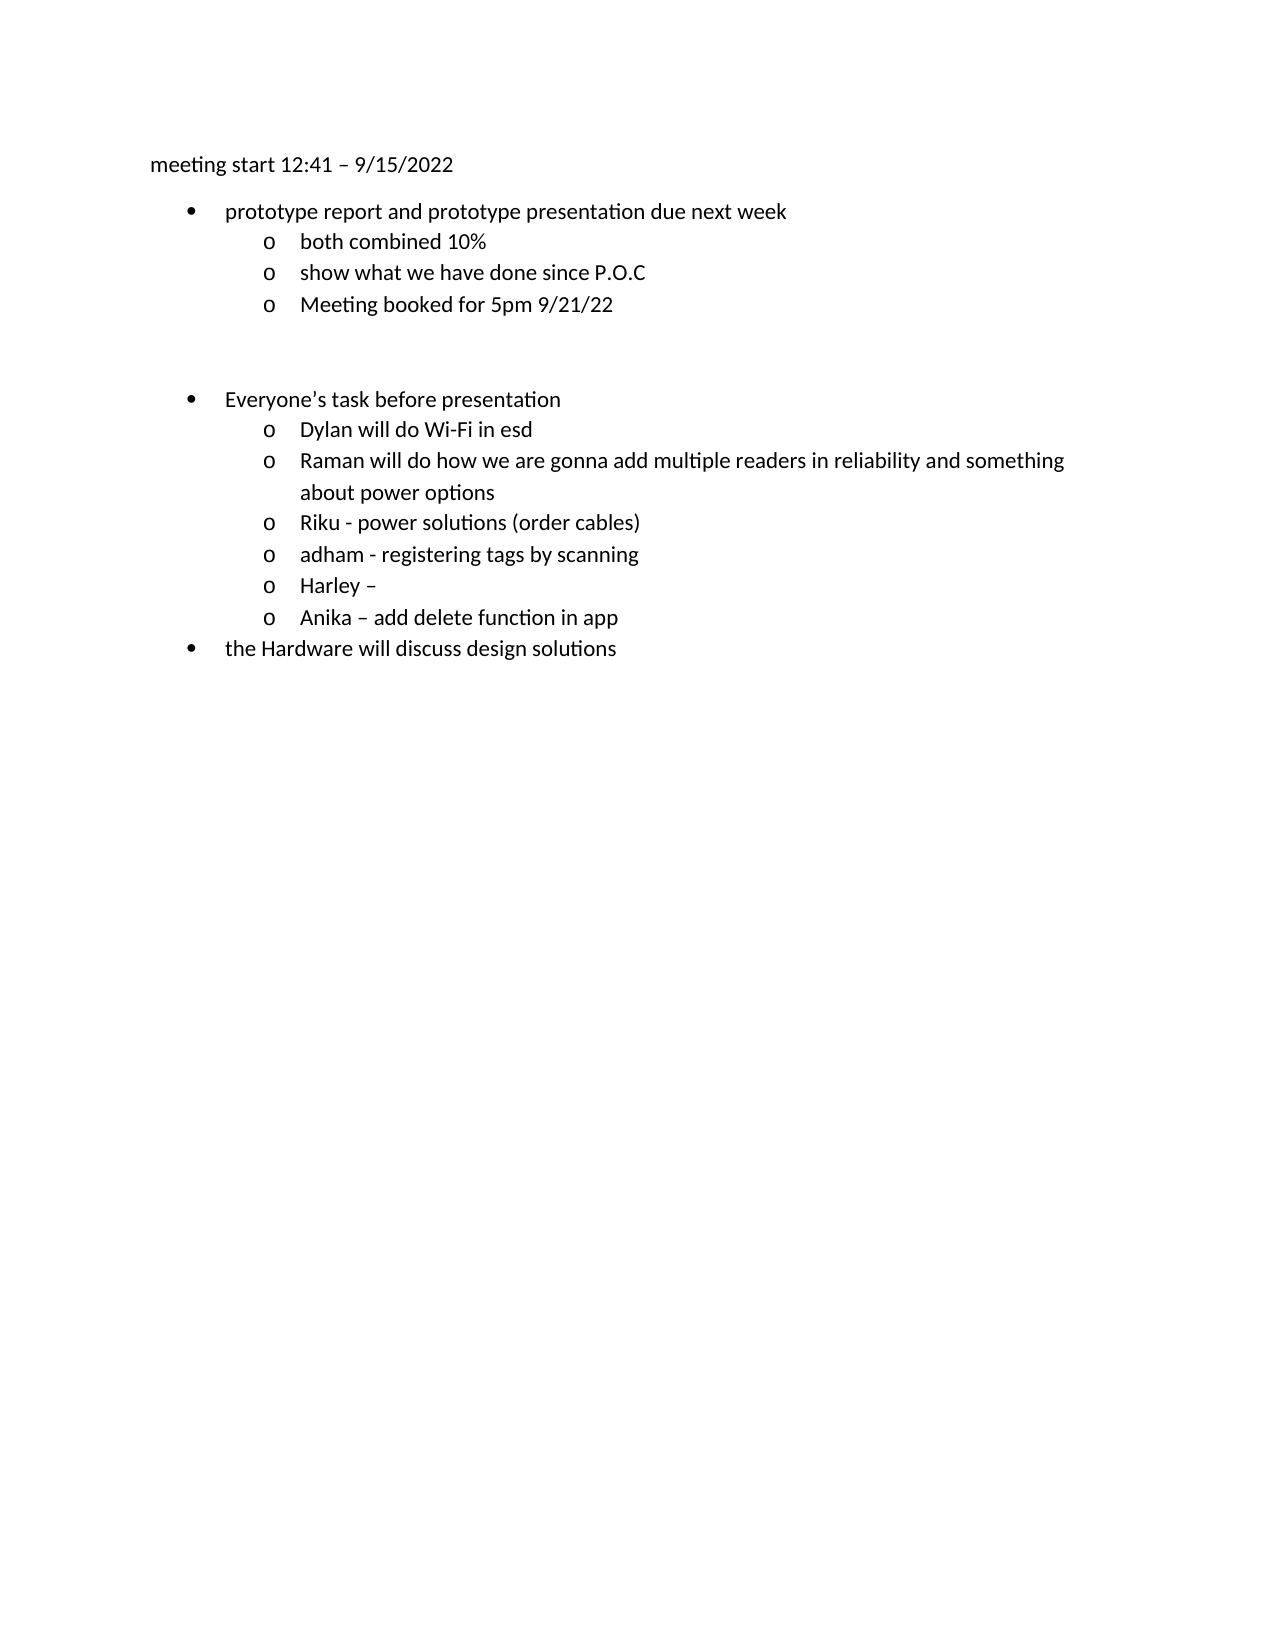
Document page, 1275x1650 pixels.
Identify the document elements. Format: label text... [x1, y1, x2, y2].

list Harley – [262, 571, 1125, 600]
list Meeting booked for 5pm 9/21/22 [262, 290, 1125, 319]
list both combined 10% [262, 227, 1125, 256]
list the Hardware will discuss design solutions [187, 634, 1125, 662]
list prototype report and prototype presentation due next week [187, 197, 1125, 225]
list show what we have done since P.O.C [262, 258, 1125, 288]
list Anika – add delete function in app [262, 603, 1125, 632]
list Dylan will do Wi-Fi in esd [262, 415, 1125, 444]
list Riku - power solutions (order cables) [262, 508, 1125, 537]
list Everyone’s task before presentation [187, 385, 1125, 413]
list adham - registering tags by scanning [262, 540, 1125, 569]
list Raman will do how we are gonna add multiple readers in reliability and something about power options [262, 447, 1125, 506]
text meeting start 12:41 – 9/15/2022 [150, 150, 1125, 178]
